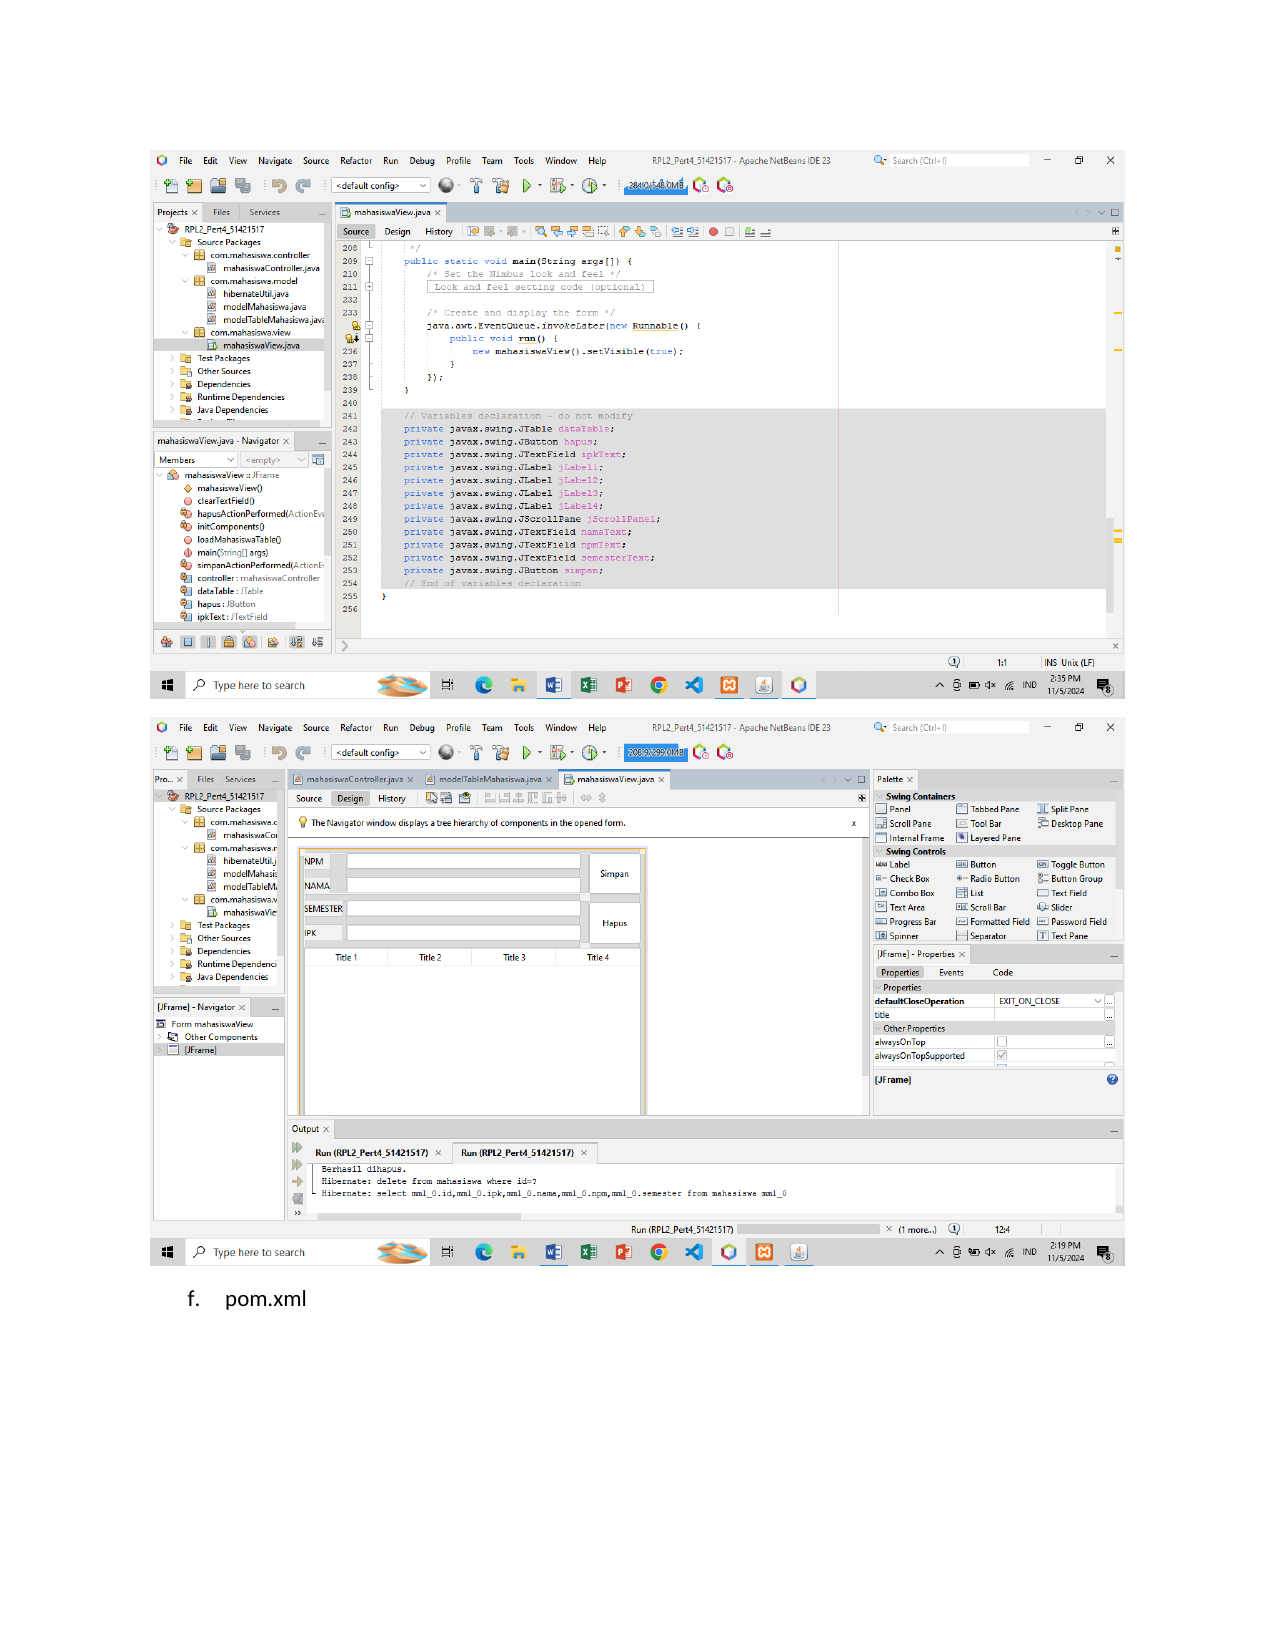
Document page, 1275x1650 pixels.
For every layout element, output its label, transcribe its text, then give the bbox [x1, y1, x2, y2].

picture [150, 150, 1125, 699]
picture [150, 717, 1125, 1266]
list pom.xml [187, 1284, 1125, 1312]
